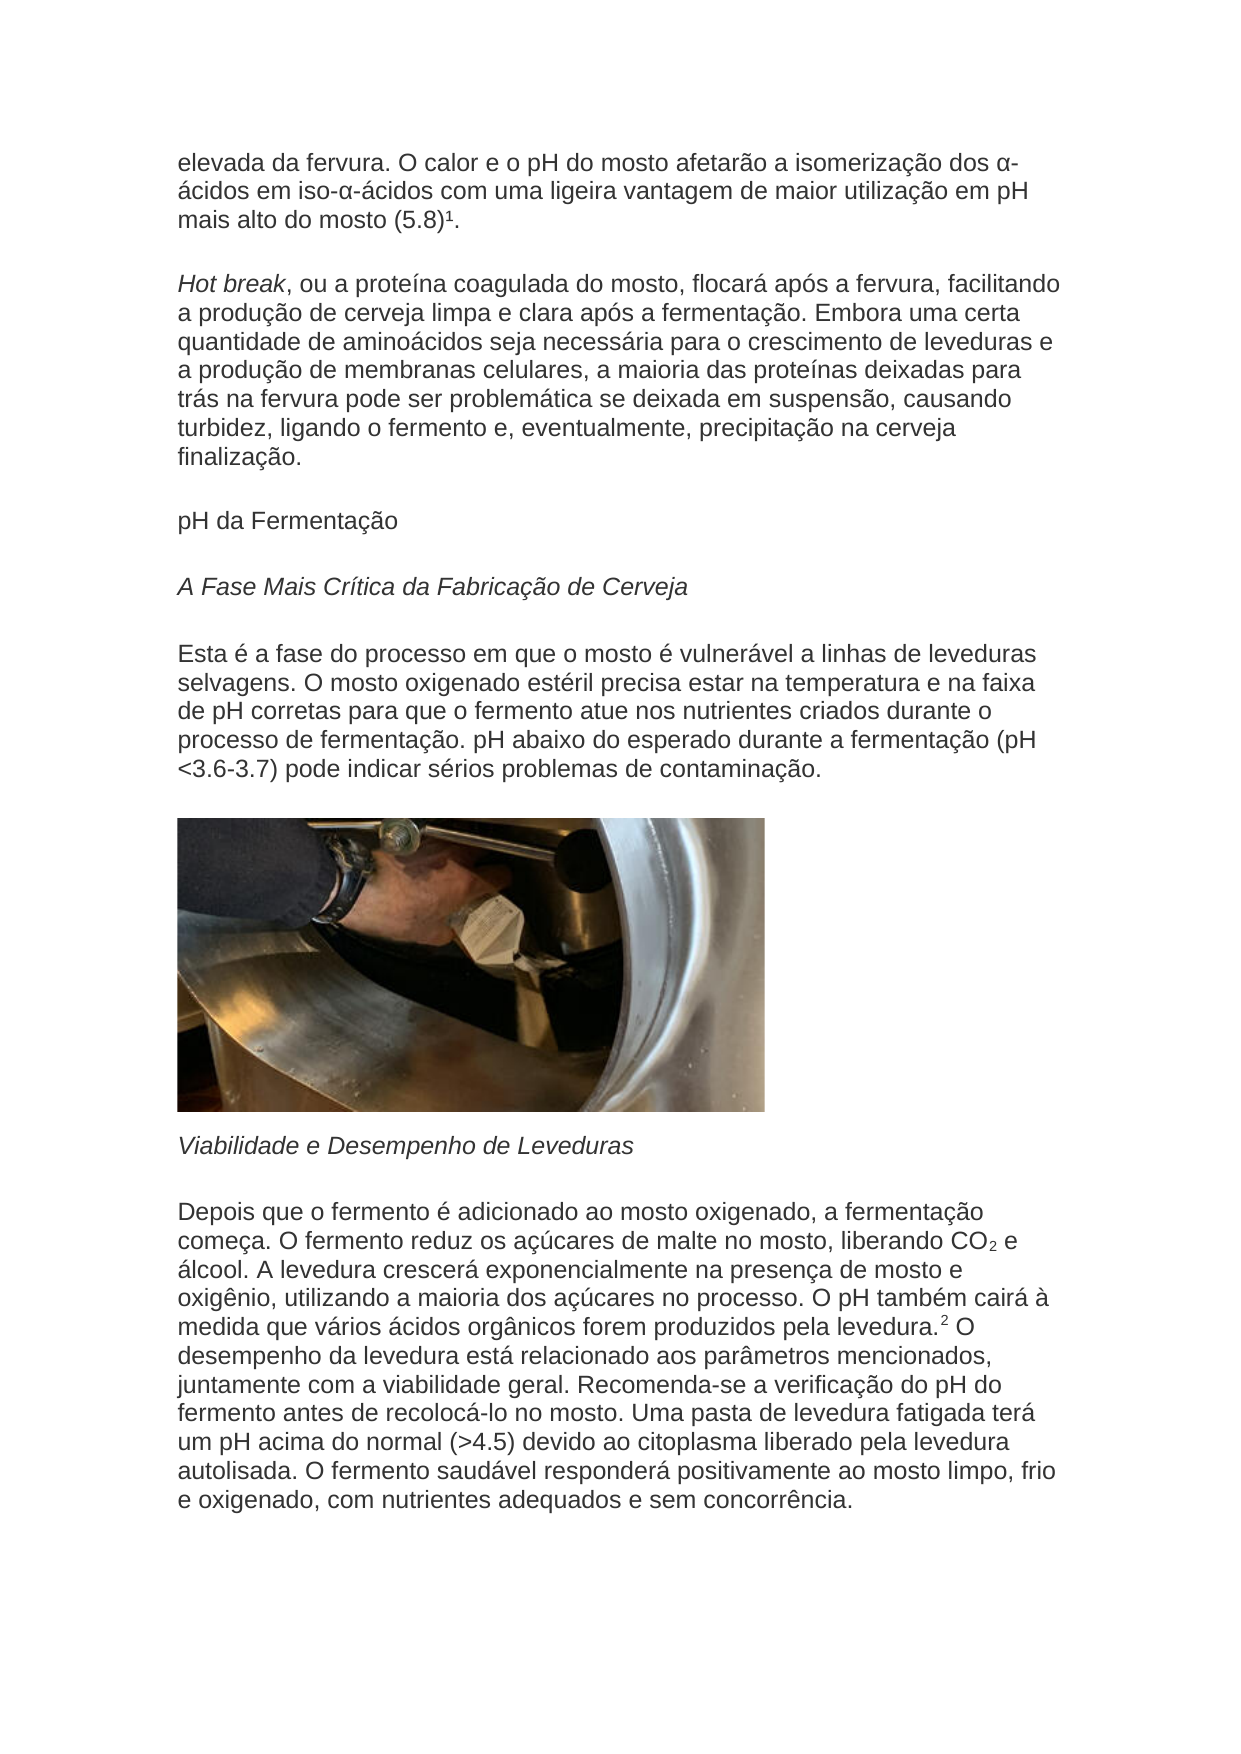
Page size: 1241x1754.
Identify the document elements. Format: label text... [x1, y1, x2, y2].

text Depois que o fermento é adicionado ao mosto oxigenado, a fermentação começa. O fermento reduz os açúcares de malte no mosto, liberando CO2 e álcool. A levedura crescerá exponencialmente na presença de mosto e oxigênio, utilizando a maioria dos açúcares no processo. O pH também cairá à medida que vários ácidos orgânicos forem produzidos pela levedura.2 O desempenho da levedura está relacionado aos parâmetros mencionados, juntamente com a viabilidade geral. Recomenda-se a verificação do pH do fermento antes de recolocá-lo no mosto. Uma pasta de levedura fatigada terá um pH acima do normal (>4.5) devido ao citoplasma liberado pela levedura autolisada. O fermento saudável responderá positivamente ao mosto limpo, frio e oxigenado, com nutrientes adequados e sem concorrência. [177, 1197, 1063, 1513]
text Hot break, ou a proteína coagulada do mosto, flocará após a fervura, facilitando a produção de cerveja limpa e clara após a fermentação. Embora uma certa quantidade de aminoácidos seja necessária para o crescimento de leveduras e a produção de membranas celulares, a maioria das proteínas deixadas para trás na fervura pode ser problemática se deixada em suspensão, causando turbidez, ligando o fermento e, eventualmente, precipitação na cerveja finalização. [177, 269, 1063, 471]
subtitle pH da Fermentação [177, 506, 1063, 535]
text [177, 148, 1063, 234]
subtitle Viabilidade e Desempenho de Leveduras [177, 1131, 1063, 1159]
subtitle A Fase Mais Crítica da Fabricação de Cerveja [177, 572, 1063, 601]
text Esta é a fase do processo em que o mosto é vulnerável a linhas de leveduras selvagens. O mosto oxigenado estéril precisa estar na temperatura e na faixa de pH corretas para que o fermento atue nos nutrientes criados durante o processo de fermentação. pH abaixo do esperado durante a fermentação (pH <3.6-3.7) pode indicar sérios problemas de contaminação. [177, 639, 1063, 783]
picture [177, 818, 765, 1112]
